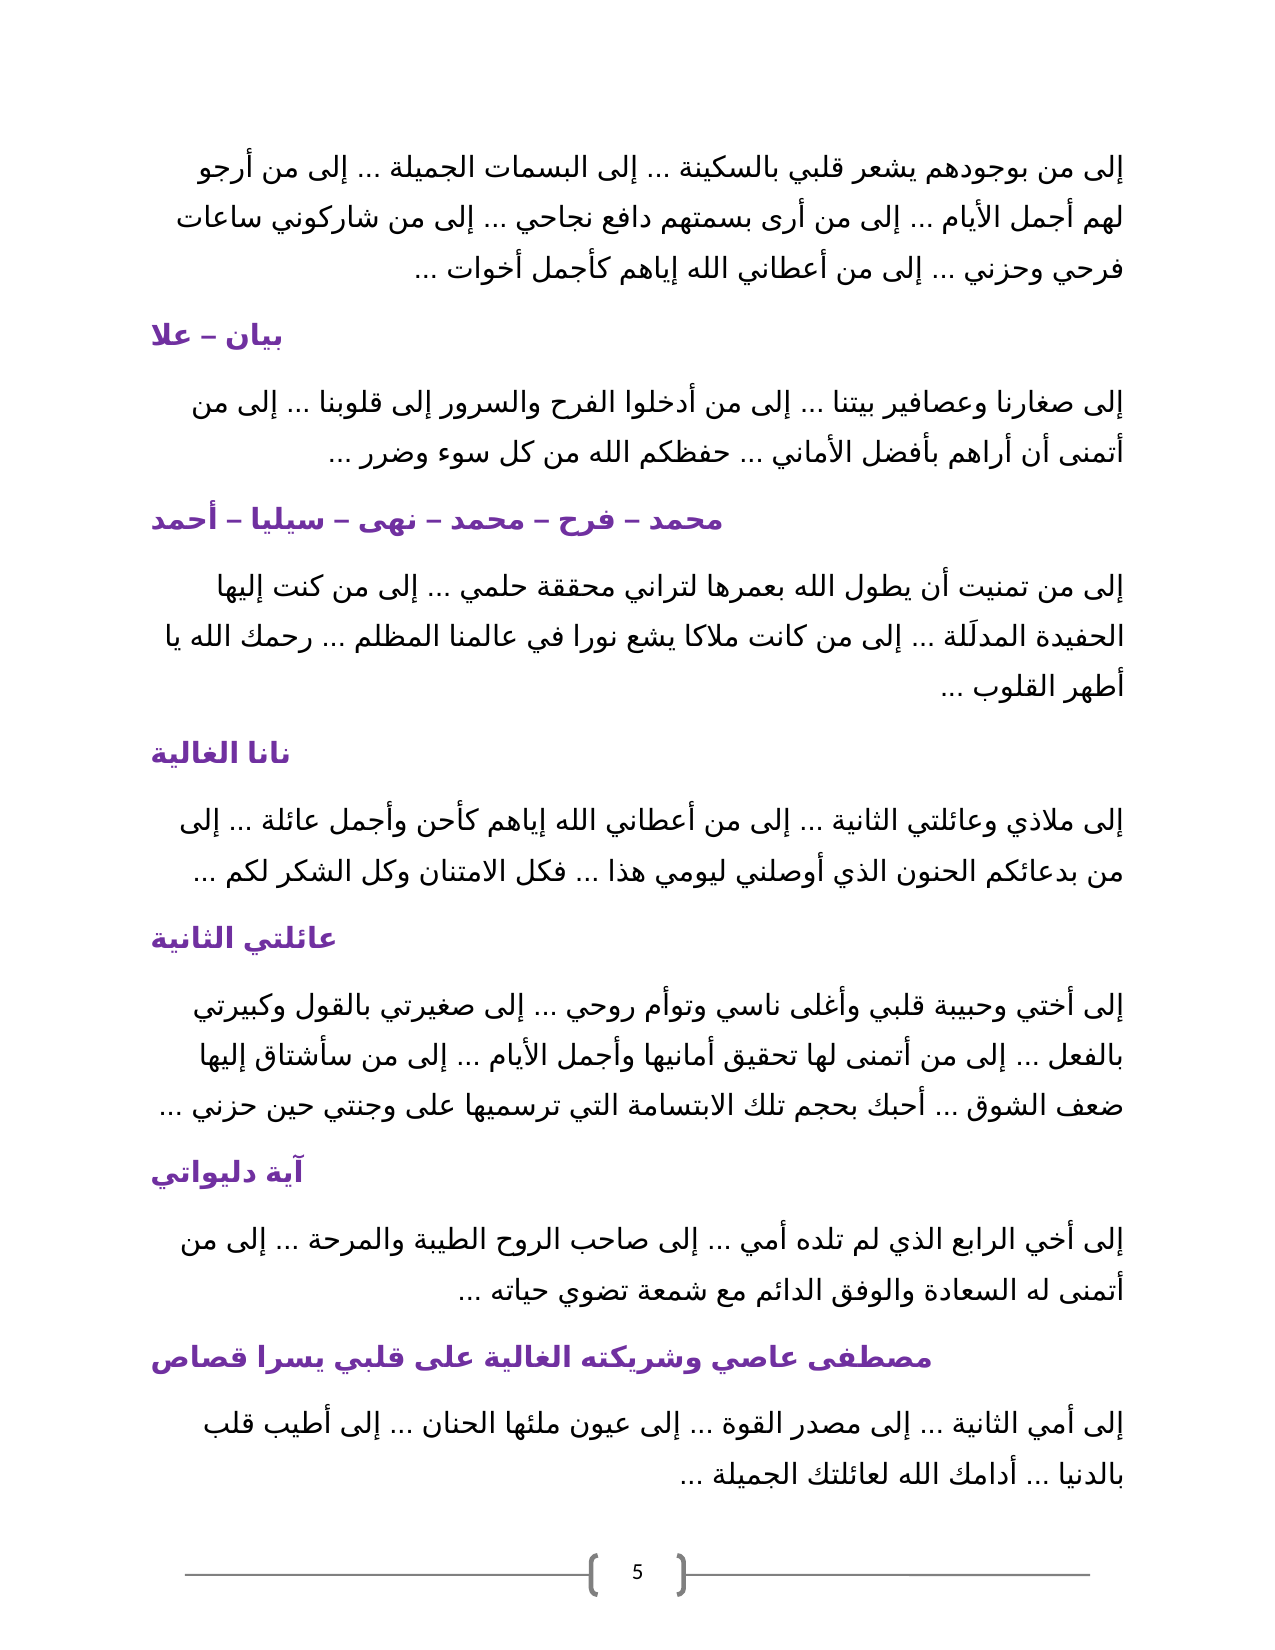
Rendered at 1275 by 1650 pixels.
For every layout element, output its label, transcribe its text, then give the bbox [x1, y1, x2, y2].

text مصطفى عاصي وشريكته الغالية على قلبي يسرا قصاص [150, 1339, 1125, 1373]
text إلى صغارنا وعصافير بيتنا ... إلى من أدخلوا الفرح والسرور إلى قلوبنا ... إلى من أتمنى أن أراهم بأفضل الأماني ... حفظكم الله من كل سوء وضرر ... [150, 384, 1125, 468]
text إلى من تمنيت أن يطول الله بعمرها لتراني محققة حلمي ... إلى من كنت إليها الحفيدة المدلَلة ... إلى من كانت ملاكا يشع نورا في عالمنا المظلم ... رحمك الله يا أطهر القلوب ... [150, 569, 1125, 703]
text إلى أمي الثانية ... إلى مصدر القوة ... إلى عيون ملئها الحنان ... إلى أطيب قلب بالدنيا ... أدامك الله لعائلتك الجميلة ... [150, 1407, 1125, 1490]
text عائلتي الثانية [150, 921, 1125, 954]
text إلى أختي وحبيبة قلبي وأغلى ناسي وتوأم روحي ... إلى صغيرتي بالقول وكبيرتي بالفعل ... إلى من أتمنى لها تحقيق أمانيها وأجمل الأيام ... إلى من سأشتاق إليها ضعف الشوق ... أحبك بحجم تلك الابتسامة التي ترسميها على وجنتي حين حزني ... [150, 988, 1125, 1122]
text إلى من بوجودهم يشعر قلبي بالسكينة ... إلى البسمات الجميلة ... إلى من أرجو لهم أجمل الأيام ... إلى من أرى بسمتهم دافع نجاحي ... إلى من شاركوني ساعات فرحي وحزني ... إلى من أعطاني الله إياهم كأجمل أخوات ... [150, 150, 1125, 284]
text إلى ملاذي وعائلتي الثانية ... إلى من أعطاني الله إياهم كأحن وأجمل عائلة ... إلى من بدعائكم الحنون الذي أوصلني ليومي هذا ... فكل الامتنان وكل الشكر لكم ... [150, 803, 1125, 887]
text نانا الغالية [150, 736, 1125, 770]
text محمد – فرح – محمد – نهى – سيليا – أحمد [150, 502, 1125, 535]
text بيان – علا [150, 318, 1125, 351]
text إلى أخي الرابع الذي لم تلده أمي ... إلى صاحب الروح الطيبة والمرحة ... إلى من أتمنى له السعادة والوفق الدائم مع شمعة تضوي حياته ... [150, 1222, 1125, 1306]
text آية دليواتي [150, 1155, 1125, 1189]
